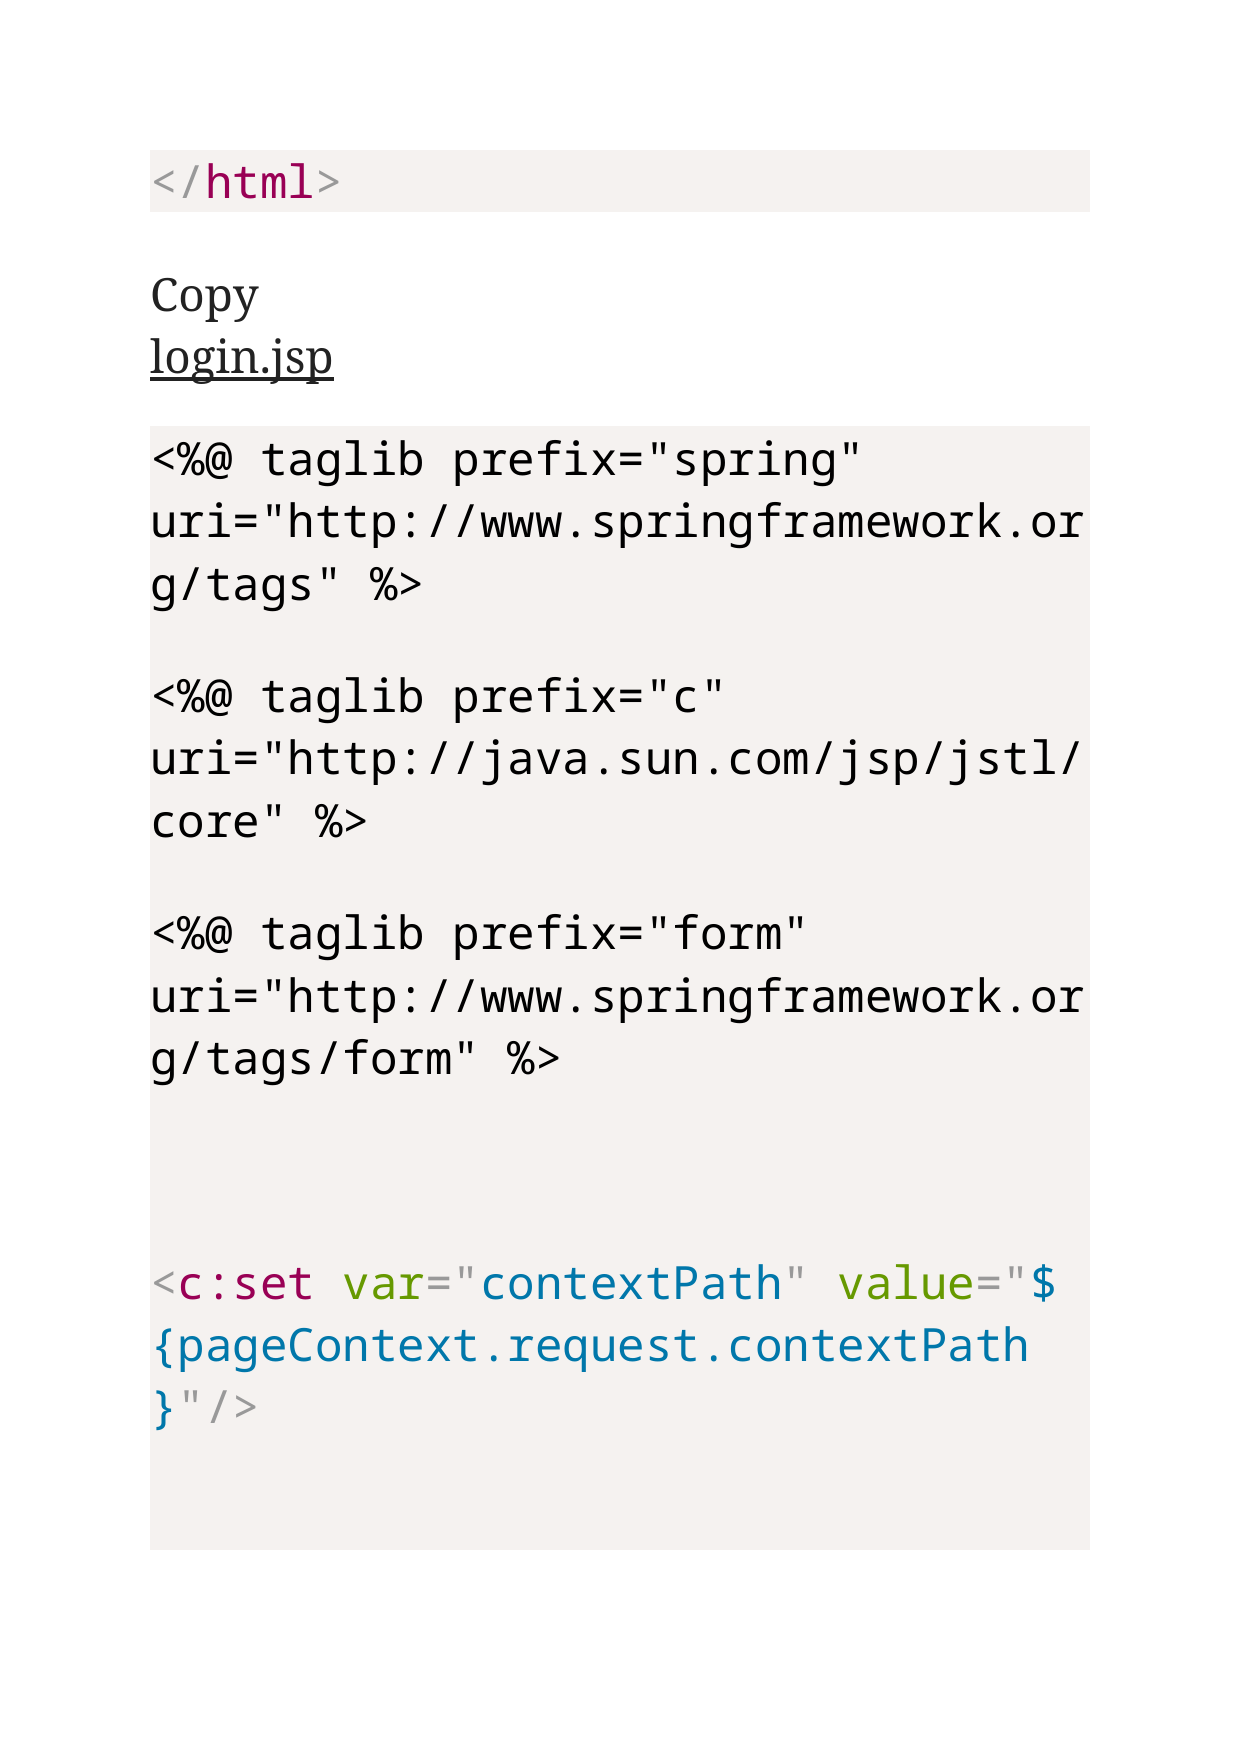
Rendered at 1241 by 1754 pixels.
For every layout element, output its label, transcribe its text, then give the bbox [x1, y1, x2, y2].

text Copy [150, 262, 1090, 325]
text <%@ taglib prefix="spring" uri="http://www.springframework.org/tags" %> [150, 426, 1090, 613]
text <c:set var="contextPath" value="${pageContext.request.contextPath}"/> [150, 1250, 1090, 1437]
text <%@ taglib prefix="form" uri="http://www.springframework.org/tags/form" %> [150, 901, 1090, 1088]
text <%@ taglib prefix="c" uri="http://java.sun.com/jsp/jstl/core" %> [150, 663, 1090, 851]
text login.jsp [150, 325, 1090, 387]
text </html> [150, 150, 1090, 212]
